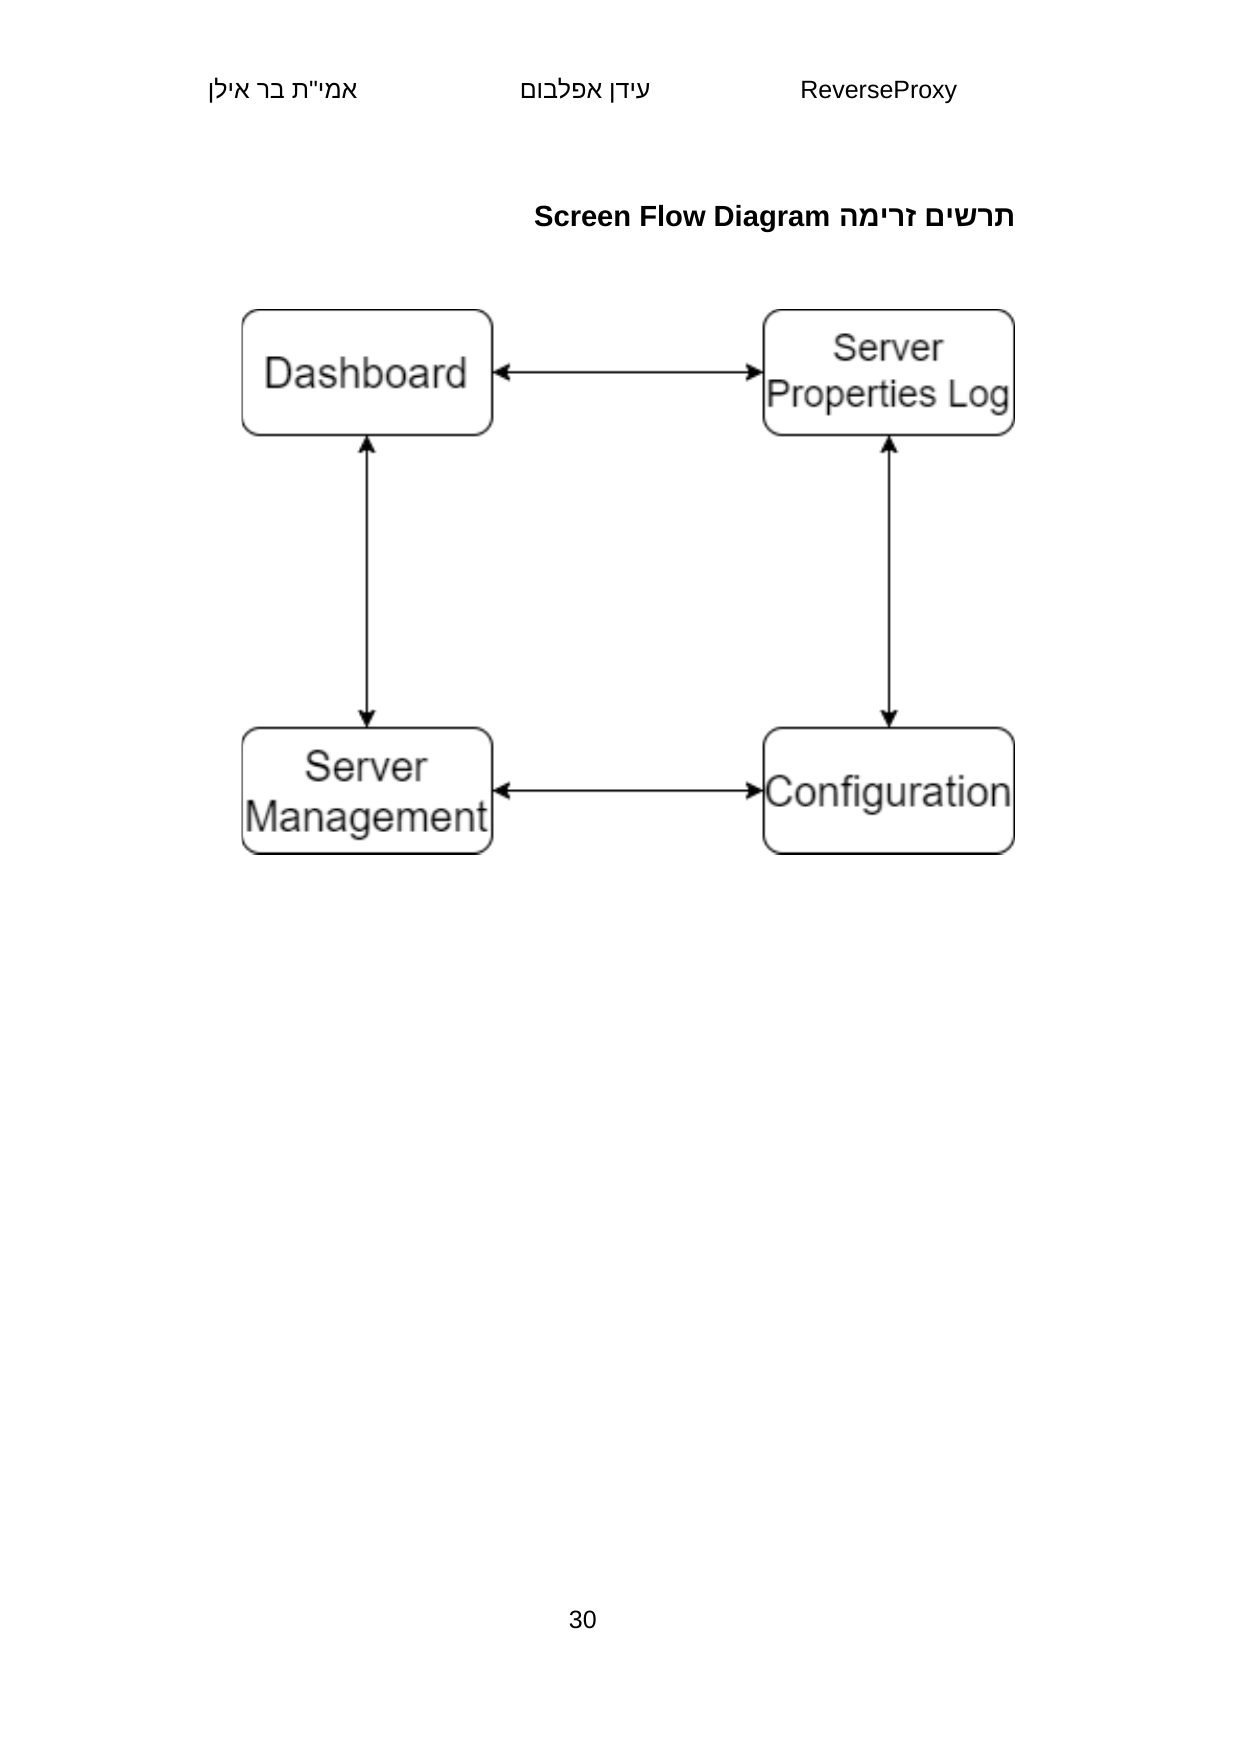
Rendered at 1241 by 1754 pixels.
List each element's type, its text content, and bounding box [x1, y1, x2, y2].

picture [241, 309, 1015, 855]
subtitle תרשים זרימה Screen Flow Diagram [150, 199, 1015, 233]
